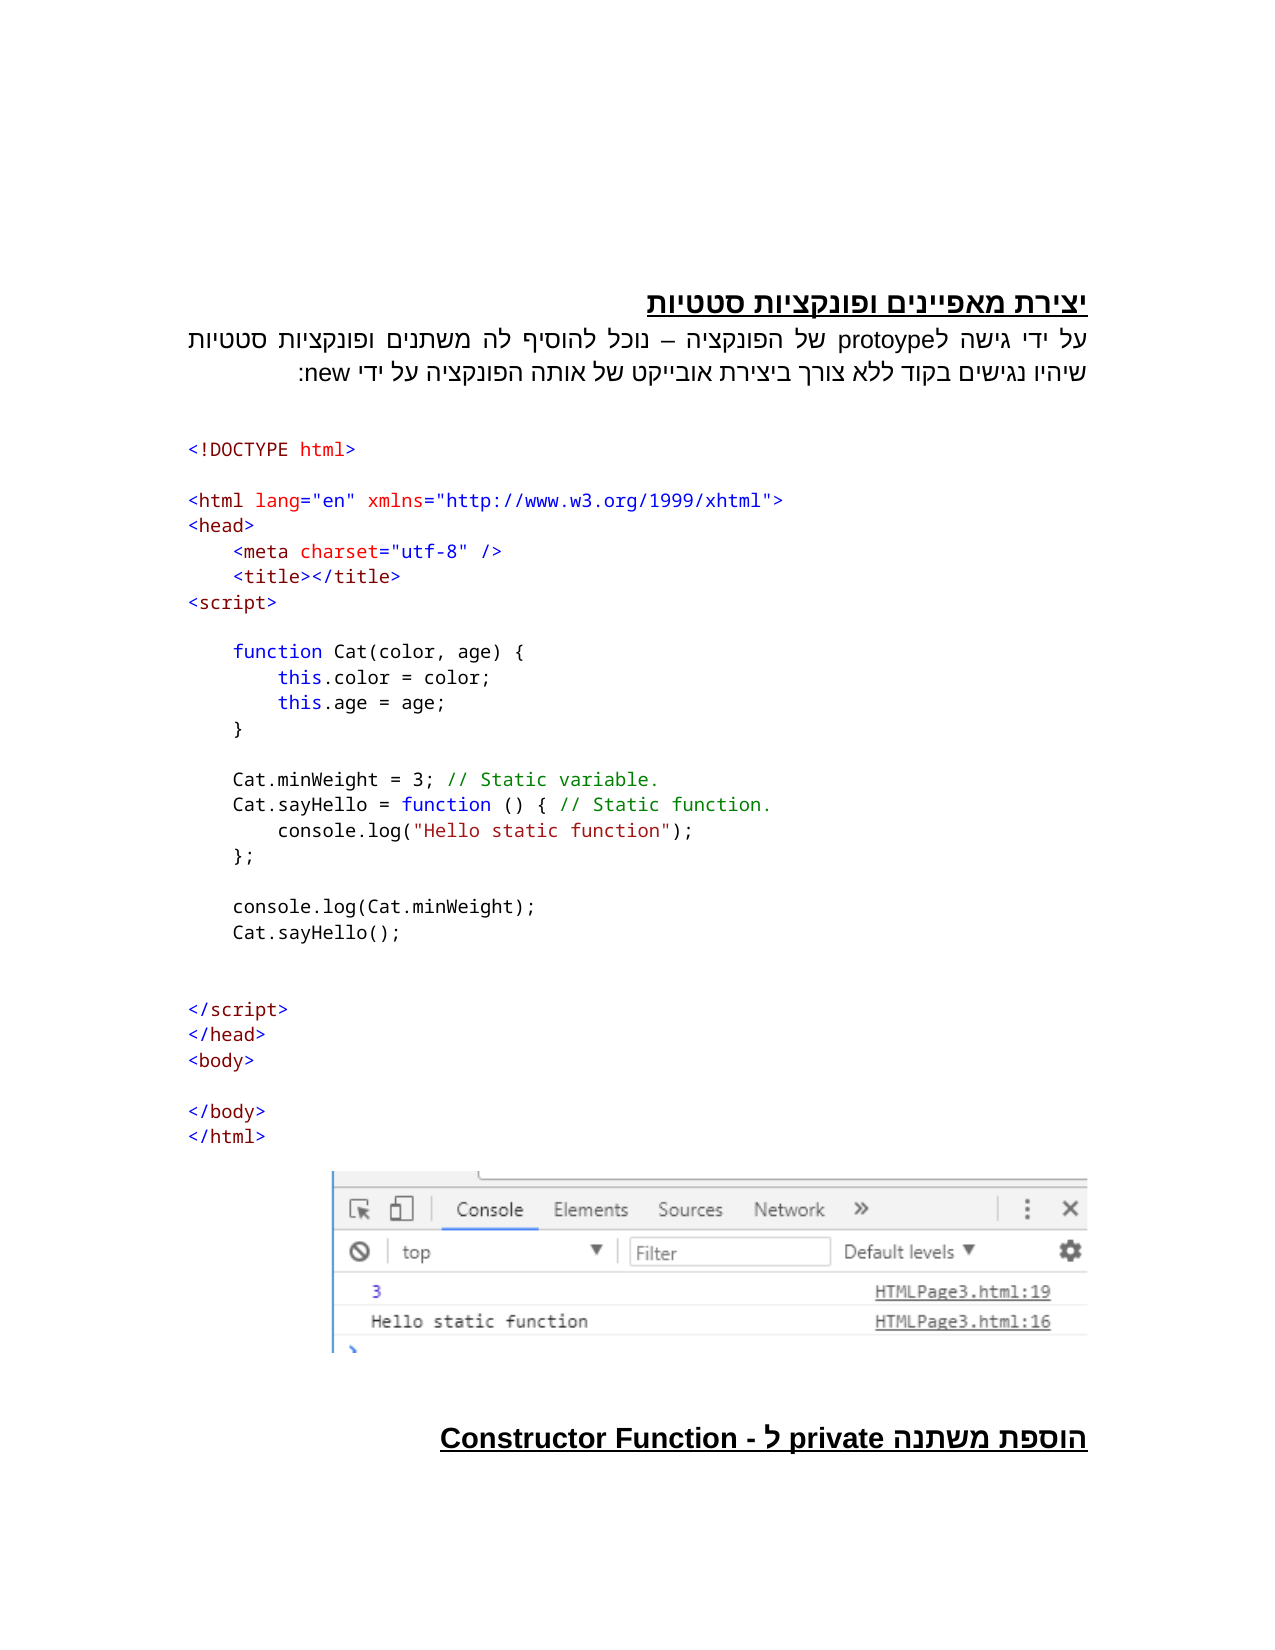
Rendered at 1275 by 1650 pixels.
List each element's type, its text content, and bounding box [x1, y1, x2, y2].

text console.log(Cat.minWeight); [187, 894, 1087, 919]
text <!DOCTYPE html> [187, 436, 1087, 462]
text על ידי גישה לprotoype של הפונקציה – נוכל להוסיף לה משתנים ופונקציות סטטיות שיהיו נגישים בקוד ללא צורך ביצירת אובייקט של אותה הפונקציה על ידי new: [187, 325, 1087, 387]
text Cat.sayHello = function () { // Static function. [187, 792, 1087, 817]
text function Cat(color, age) { [187, 638, 1087, 664]
text <html lang="en" xmlns="http://www.w3.org/1999/xhtml"> [187, 487, 1087, 513]
text this.age = age; [187, 689, 1087, 715]
text <head> [187, 513, 1087, 538]
text Cat.minWeight = 3; // Static variable. [187, 766, 1087, 792]
text <meta charset="utf-8" /> [187, 538, 1087, 564]
text </head> [187, 1021, 1087, 1047]
text </html> [187, 1123, 1087, 1149]
text Cat.sayHello(); [187, 919, 1087, 945]
text </body> [187, 1098, 1087, 1123]
text <title></title> [187, 564, 1087, 589]
text <script> [187, 589, 1087, 615]
text this.color = color; [187, 664, 1087, 689]
text הוספת משתנה private ל - Constructor Function [187, 1421, 1087, 1454]
text console.log("Hello static function"); [187, 817, 1087, 843]
text } [187, 715, 1087, 741]
text <body> [187, 1047, 1087, 1072]
picture [331, 1171, 1088, 1353]
text }; [187, 843, 1087, 868]
text יצירת מאפיינים ופונקציות סטטיות [187, 286, 1087, 320]
text </script> [187, 996, 1087, 1021]
